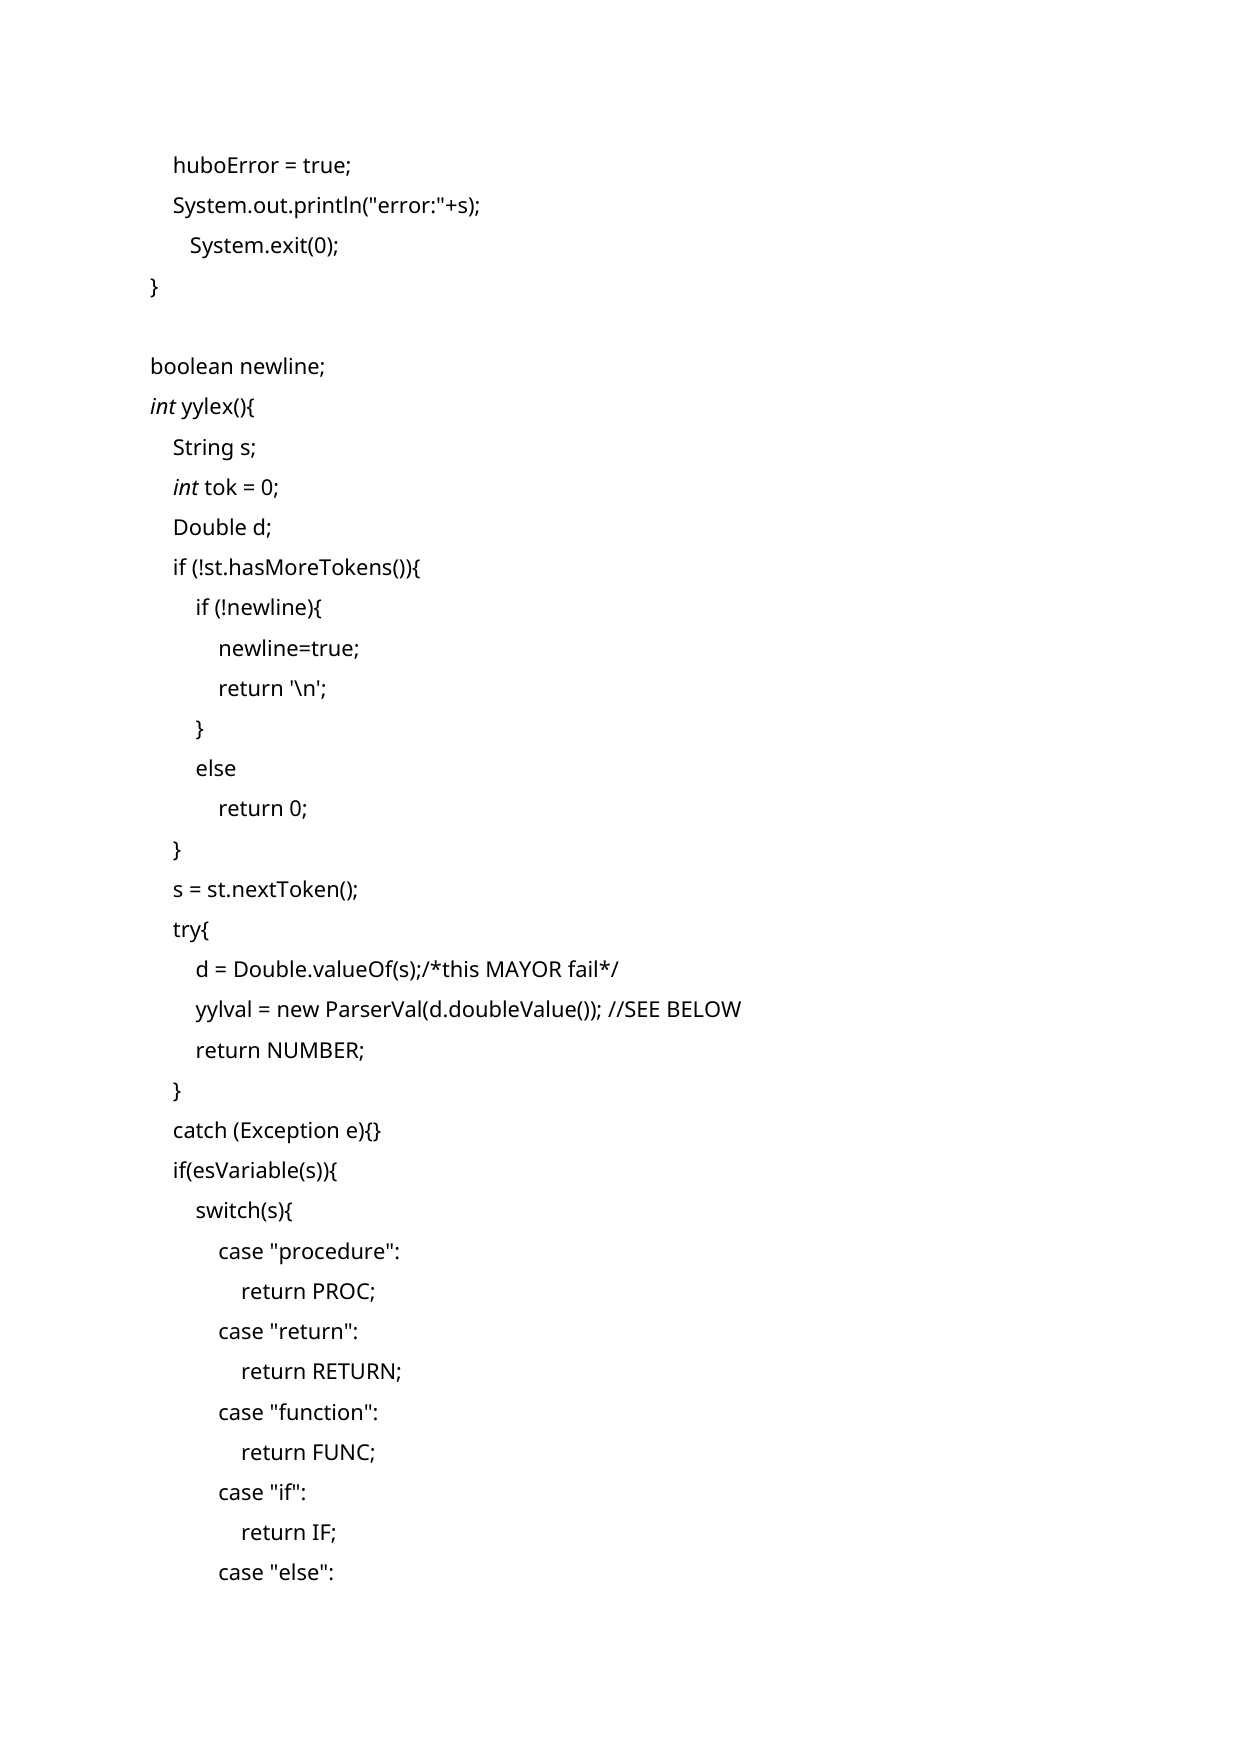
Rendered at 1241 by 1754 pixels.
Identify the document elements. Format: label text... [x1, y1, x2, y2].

text newline=true; [150, 632, 1090, 662]
text System.out.println("error:"+s); [150, 190, 1090, 220]
text return RETURN; [150, 1356, 1090, 1386]
text switch(s){ [150, 1195, 1090, 1225]
text try{ [150, 914, 1090, 944]
text } [150, 1075, 1090, 1104]
text d = Double.valueOf(s);/*this MAYOR fail*/ [150, 954, 1090, 984]
text else [150, 753, 1090, 783]
text case "if": [150, 1477, 1090, 1507]
text s = st.nextToken(); [150, 874, 1090, 903]
text if(esVariable(s)){ [150, 1155, 1090, 1185]
text String s; [150, 431, 1090, 461]
text return NUMBER; [150, 1034, 1090, 1064]
text case "return": [150, 1316, 1090, 1346]
text return PROC; [150, 1276, 1090, 1306]
text } [150, 271, 1090, 300]
text } [150, 713, 1090, 743]
text int yylex(){ [150, 391, 1090, 421]
text System.exit(0); [150, 230, 1090, 260]
text return '\n'; [150, 673, 1090, 702]
text return 0; [150, 793, 1090, 823]
text case "else": [150, 1557, 1090, 1587]
text int tok = 0; [150, 472, 1090, 501]
text huboError = true; [150, 150, 1090, 180]
text return IF; [150, 1517, 1090, 1547]
text if (!newline){ [150, 592, 1090, 622]
text if (!st.hasMoreTokens()){ [150, 552, 1090, 582]
text case "function": [150, 1396, 1090, 1426]
text } [150, 833, 1090, 863]
text Double d; [150, 512, 1090, 542]
text catch (Exception e){} [150, 1115, 1090, 1145]
text yylval = new ParserVal(d.doubleValue()); //SEE BELOW [150, 994, 1090, 1024]
text case "procedure": [150, 1236, 1090, 1265]
text boolean newline; [150, 351, 1090, 381]
text return FUNC; [150, 1437, 1090, 1466]
